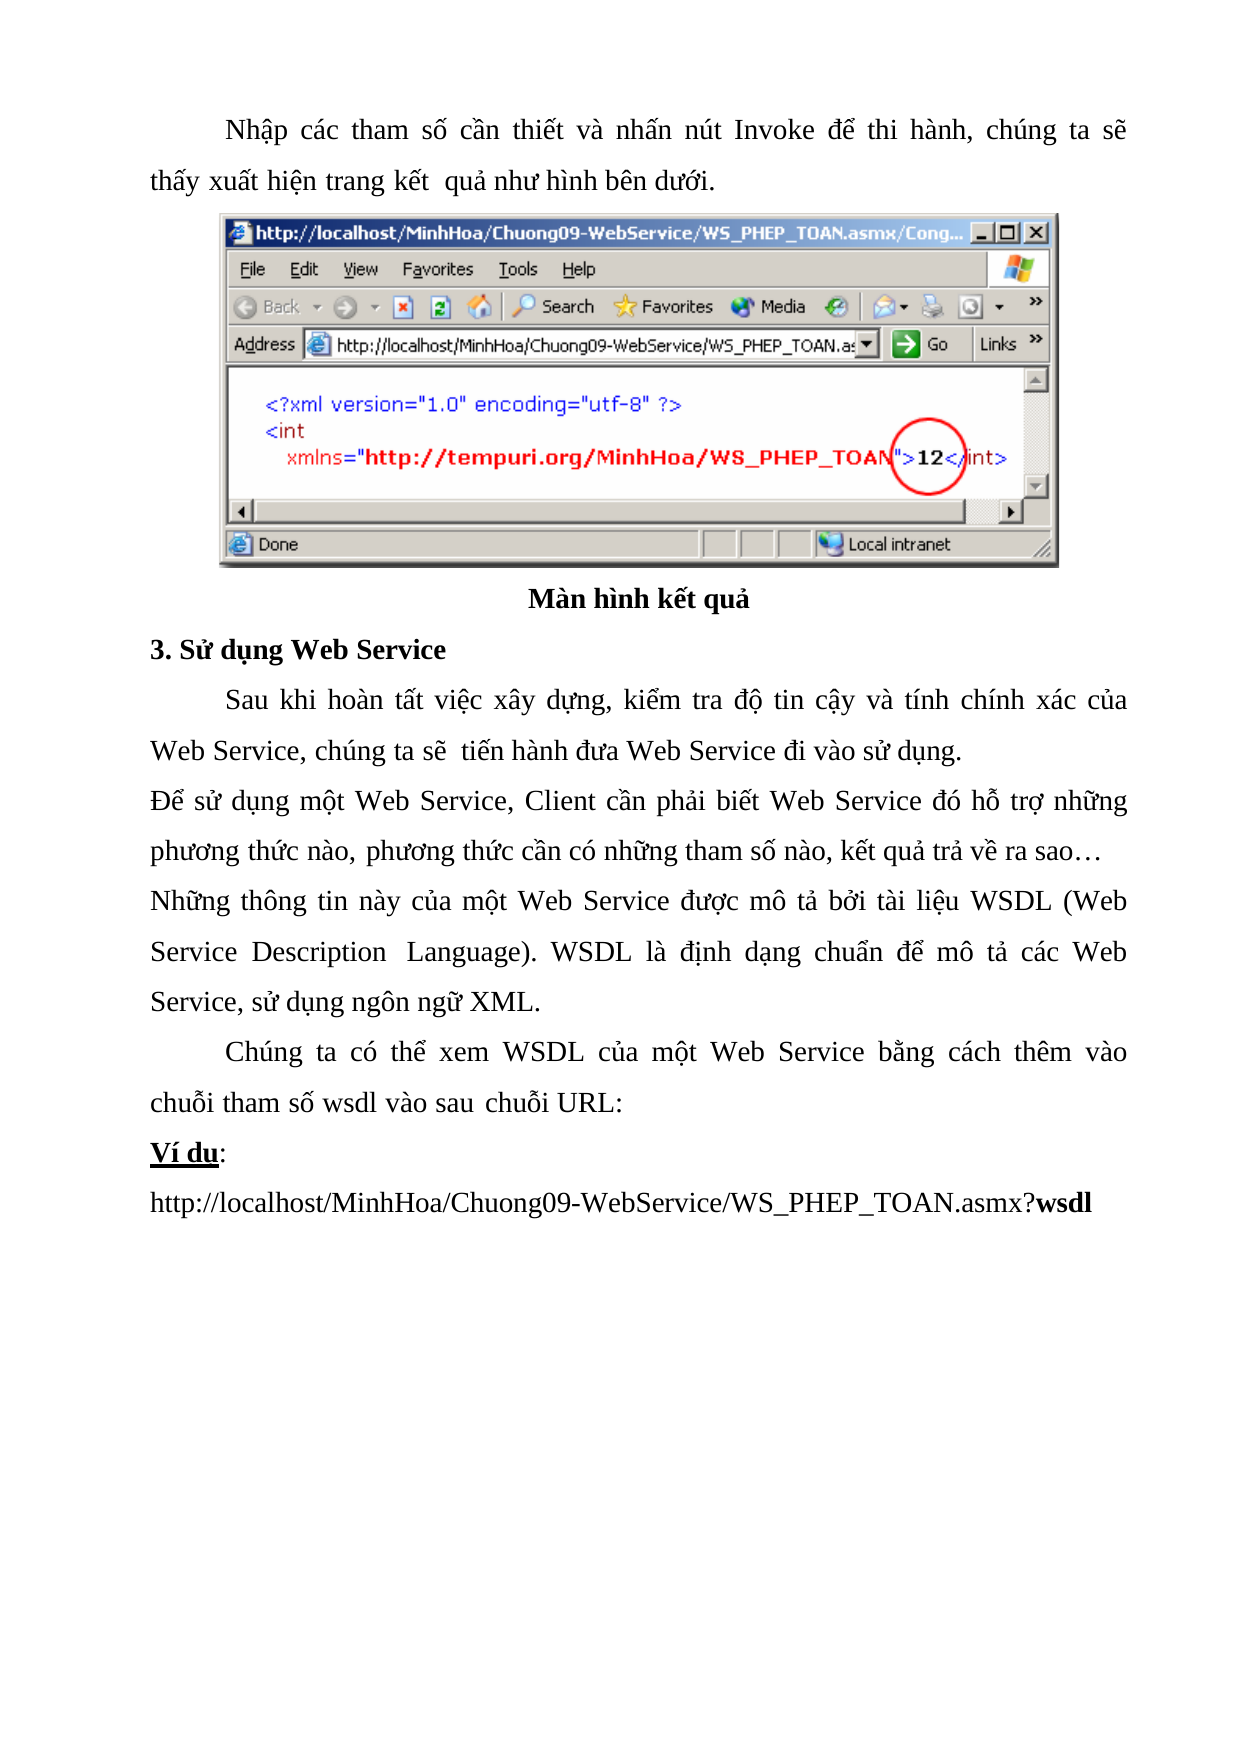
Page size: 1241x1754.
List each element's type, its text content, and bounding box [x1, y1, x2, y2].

list Sử dụng Web Service [150, 632, 1128, 666]
picture [218, 213, 1060, 568]
text http://localhost/MinhHoa/Chuong09-WebService/WS_PHEP_TOAN.asmx?wsdl [150, 1185, 1128, 1219]
text Để sử dụng một Web Service, Client cần phải biết Web Service đó hỗ trợ những phương thức nào, phương thức cần có những tham số nào, kết quả trả về ra sao… [150, 783, 1128, 867]
text Những thông tin này của một Web Service được mô tả bởi tài liệu WSDL (Web Service Description Language). WSDL là định dạng chuẩn để mô tả các Web Service, sử dụng ngôn ngữ XML. [150, 883, 1128, 1018]
text Nhập các tham số cần thiết và nhấn nút Invoke để thi hành, chúng ta sẽ thấy xuất hiện trang kết quả như hình bên dưới. [150, 112, 1128, 196]
text Chúng ta có thể xem WSDL của một Web Service bằng cách thêm vào chuỗi tham số wsdl vào sau chuỗi URL: [150, 1034, 1128, 1118]
subtitle Màn hình kết quả [150, 582, 1128, 615]
text Sau khi hoàn tất việc xây dựng, kiểm tra độ tin cậy và tính chính xác của Web Service, chúng ta sẽ tiến hành đưa Web Service đi vào sử dụng. [150, 682, 1128, 766]
subtitle Ví dụ: [150, 1135, 1128, 1169]
